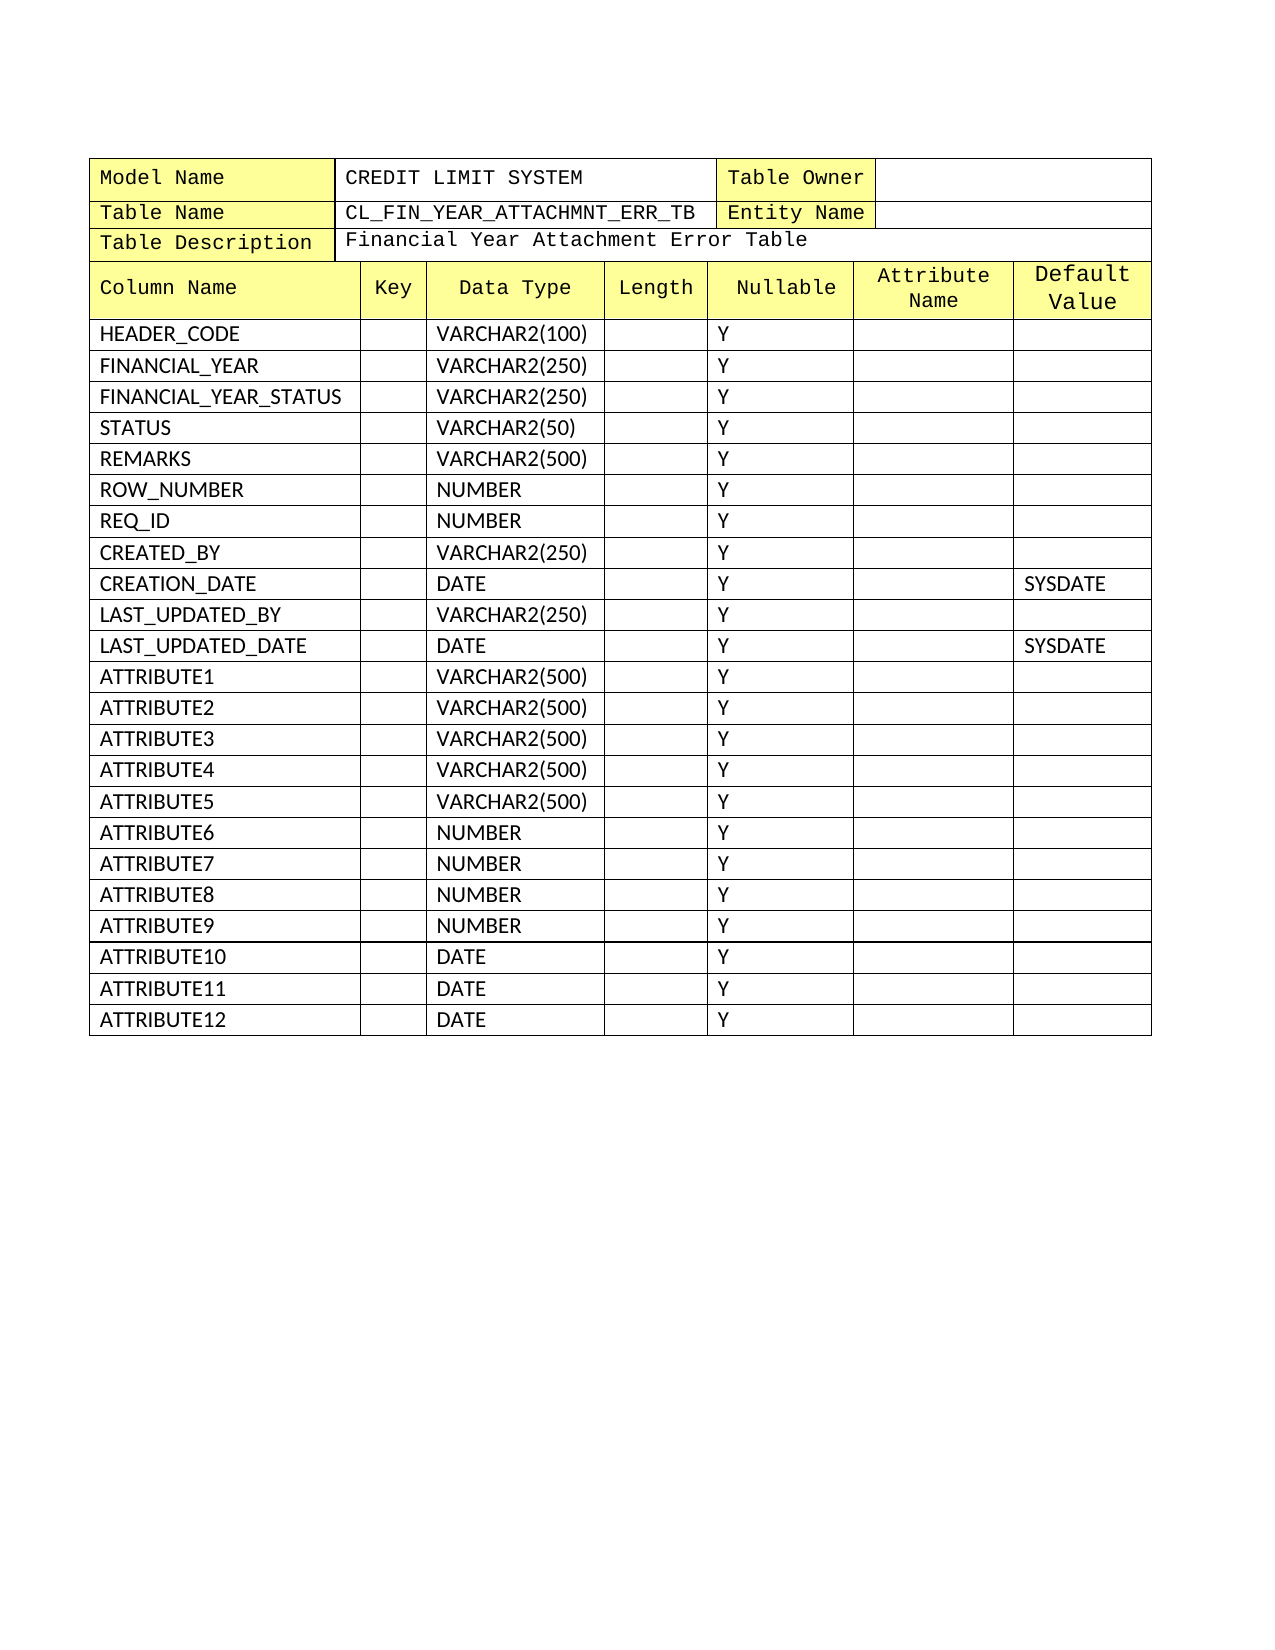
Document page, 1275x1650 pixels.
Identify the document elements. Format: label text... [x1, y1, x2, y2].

table_cell [605, 506, 707, 537]
table_cell [605, 693, 707, 723]
table_cell [1014, 849, 1151, 879]
table_cell [361, 382, 426, 412]
table_cell [361, 693, 426, 723]
table_cell [605, 631, 707, 661]
table_cell DATE [427, 569, 604, 599]
table_cell [361, 787, 426, 817]
table_cell [854, 351, 1013, 381]
table_cell Y [708, 943, 853, 973]
table_cell ATTRIBUTE10 [90, 943, 360, 973]
table_cell DATE [427, 631, 604, 661]
table_cell Y [708, 475, 853, 505]
table_cell [1014, 538, 1151, 568]
table_cell [605, 818, 707, 848]
table_cell [605, 974, 707, 1004]
table_cell [854, 725, 1013, 754]
table_cell [605, 849, 707, 879]
table_cell [854, 444, 1013, 474]
table_cell ATTRIBUTE4 [90, 756, 360, 786]
table_cell [1014, 880, 1151, 910]
table_cell [605, 351, 707, 381]
table_cell Y [708, 974, 853, 1004]
table_cell VARCHAR2(100) [427, 320, 604, 350]
table_cell DATE [427, 974, 604, 1004]
table_cell [876, 202, 1151, 228]
table_cell NUMBER [427, 911, 604, 941]
table_cell Financial Year Attachment Error Table [336, 229, 1151, 261]
table_cell VARCHAR2(250) [427, 382, 604, 412]
table_cell [361, 506, 426, 537]
table_cell [361, 974, 426, 1004]
table_cell Y [708, 849, 853, 879]
table_cell [854, 413, 1013, 443]
table_cell Y [708, 413, 853, 443]
table_cell [854, 631, 1013, 661]
table_cell [1014, 756, 1151, 786]
table_cell [361, 662, 426, 692]
table_cell [854, 475, 1013, 505]
table_cell [1014, 974, 1151, 1004]
table_cell Y [708, 756, 853, 786]
table_header Model Name [90, 159, 334, 201]
table_cell [605, 725, 707, 754]
table_cell NUMBER [427, 880, 604, 910]
table_cell [1014, 911, 1151, 941]
table_cell [605, 943, 707, 973]
table_header [876, 159, 1151, 201]
table_cell [854, 506, 1013, 537]
table_cell REMARKS [90, 444, 360, 474]
table_cell Table Description [90, 229, 334, 261]
table_cell [361, 475, 426, 505]
table_cell [854, 818, 1013, 848]
table_cell [854, 943, 1013, 973]
table_cell [361, 818, 426, 848]
table_cell [1014, 475, 1151, 505]
table_cell [361, 943, 426, 973]
table_cell [854, 756, 1013, 786]
table_cell Y [708, 320, 853, 350]
table_cell NUMBER [427, 506, 604, 537]
table_cell Y [708, 1005, 853, 1035]
table_cell [605, 787, 707, 817]
table_cell ATTRIBUTE5 [90, 787, 360, 817]
table_cell SYSDATE [1014, 631, 1151, 661]
table_cell Length [605, 262, 707, 318]
table_cell [605, 444, 707, 474]
table_cell Y [708, 911, 853, 941]
table_cell [605, 320, 707, 350]
table_cell [1014, 818, 1151, 848]
table_cell [605, 880, 707, 910]
table_cell VARCHAR2(50) [427, 413, 604, 443]
table_cell [1014, 320, 1151, 350]
table_cell VARCHAR2(500) [427, 725, 604, 754]
table_cell Y [708, 818, 853, 848]
table_cell [854, 538, 1013, 568]
table_cell Y [708, 382, 853, 412]
table_cell [854, 662, 1013, 692]
table_cell [361, 880, 426, 910]
table_cell Y [708, 351, 853, 381]
table_cell Key [361, 262, 426, 318]
table_cell Y [708, 569, 853, 599]
table_cell [361, 756, 426, 786]
table_cell [605, 756, 707, 786]
table_cell [854, 787, 1013, 817]
table_cell Data Type [427, 262, 604, 318]
table_cell VARCHAR2(500) [427, 662, 604, 692]
table_cell [854, 320, 1013, 350]
table_cell [1014, 725, 1151, 754]
table_cell NUMBER [427, 475, 604, 505]
table_cell [361, 351, 426, 381]
table_cell [1014, 444, 1151, 474]
table_cell [361, 631, 426, 661]
table_cell CREATION_DATE [90, 569, 360, 599]
table_cell Y [708, 662, 853, 692]
table_cell ROW_NUMBER [90, 475, 360, 505]
table_header Table Owner [717, 159, 875, 201]
table_cell ATTRIBUTE12 [90, 1005, 360, 1035]
table_cell ATTRIBUTE8 [90, 880, 360, 910]
table_cell [854, 382, 1013, 412]
table_cell [605, 382, 707, 412]
table_cell [361, 849, 426, 879]
table_cell VARCHAR2(500) [427, 444, 604, 474]
table_cell [1014, 662, 1151, 692]
table_cell [1014, 351, 1151, 381]
table_cell ATTRIBUTE11 [90, 974, 360, 1004]
table_cell [1014, 382, 1151, 412]
table_cell VARCHAR2(500) [427, 693, 604, 723]
table_cell REQ_ID [90, 506, 360, 537]
table_cell [854, 1005, 1013, 1035]
table_cell LAST_UPDATED_BY [90, 600, 360, 630]
table_cell [361, 538, 426, 568]
table_cell [854, 600, 1013, 630]
table_cell [605, 1005, 707, 1035]
table_cell ATTRIBUTE6 [90, 818, 360, 848]
table_cell Y [708, 538, 853, 568]
table_cell [605, 569, 707, 599]
table_cell Y [708, 600, 853, 630]
table_cell FINANCIAL_YEAR [90, 351, 360, 381]
table_cell [361, 725, 426, 754]
table_cell SYSDATE [1014, 569, 1151, 599]
table_cell Y [708, 787, 853, 817]
table_cell [361, 600, 426, 630]
table_cell ATTRIBUTE1 [90, 662, 360, 692]
table_cell [605, 475, 707, 505]
table_cell VARCHAR2(500) [427, 787, 604, 817]
table_cell VARCHAR2(250) [427, 600, 604, 630]
table_cell [1014, 600, 1151, 630]
table_cell Y [708, 725, 853, 754]
table_cell [854, 849, 1013, 879]
table_cell ATTRIBUTE2 [90, 693, 360, 723]
table_cell Y [708, 444, 853, 474]
table_cell [605, 538, 707, 568]
table_cell STATUS [90, 413, 360, 443]
table_cell Nullable [708, 262, 853, 318]
table_cell [854, 911, 1013, 941]
table_cell Table Name [90, 202, 334, 228]
table_cell [1014, 787, 1151, 817]
table_cell [605, 413, 707, 443]
table_cell VARCHAR2(250) [427, 538, 604, 568]
table_cell ATTRIBUTE7 [90, 849, 360, 879]
table_cell [361, 444, 426, 474]
table_cell CREATED_BY [90, 538, 360, 568]
table_cell DATE [427, 943, 604, 973]
table_cell ATTRIBUTE9 [90, 911, 360, 941]
table_cell VARCHAR2(500) [427, 756, 604, 786]
table_cell Column Name [90, 262, 360, 318]
table_cell Y [708, 880, 853, 910]
table_cell [854, 974, 1013, 1004]
table_cell [1014, 413, 1151, 443]
table_cell [605, 911, 707, 941]
table_cell CL_FIN_YEAR_ATTACHMNT_ERR_TB [336, 202, 716, 228]
table_cell DATE [427, 1005, 604, 1035]
table_cell Default Value [1014, 262, 1151, 318]
table_cell [1014, 943, 1151, 973]
table_cell [854, 880, 1013, 910]
table_cell [854, 569, 1013, 599]
table_cell [854, 693, 1013, 723]
table_cell VARCHAR2(250) [427, 351, 604, 381]
table_cell Entity Name [717, 202, 875, 228]
table_cell Y [708, 693, 853, 723]
table_cell NUMBER [427, 849, 604, 879]
table_cell Y [708, 506, 853, 537]
table_cell Attribute Name [854, 262, 1013, 318]
table_cell [361, 320, 426, 350]
table_cell [361, 413, 426, 443]
table_cell [1014, 693, 1151, 723]
table_cell [605, 662, 707, 692]
table_cell HEADER_CODE [90, 320, 360, 350]
table_cell LAST_UPDATED_DATE [90, 631, 360, 661]
table_cell Y [708, 631, 853, 661]
table_cell [605, 600, 707, 630]
table_cell NUMBER [427, 818, 604, 848]
table_cell [1014, 1005, 1151, 1035]
table_cell [1014, 506, 1151, 537]
table_cell [361, 569, 426, 599]
table_cell ATTRIBUTE3 [90, 725, 360, 754]
table_cell FINANCIAL_YEAR_STATUS [90, 382, 360, 412]
table_cell [361, 911, 426, 941]
table_cell [361, 1005, 426, 1035]
table_header CREDIT LIMIT SYSTEM [336, 159, 716, 201]
